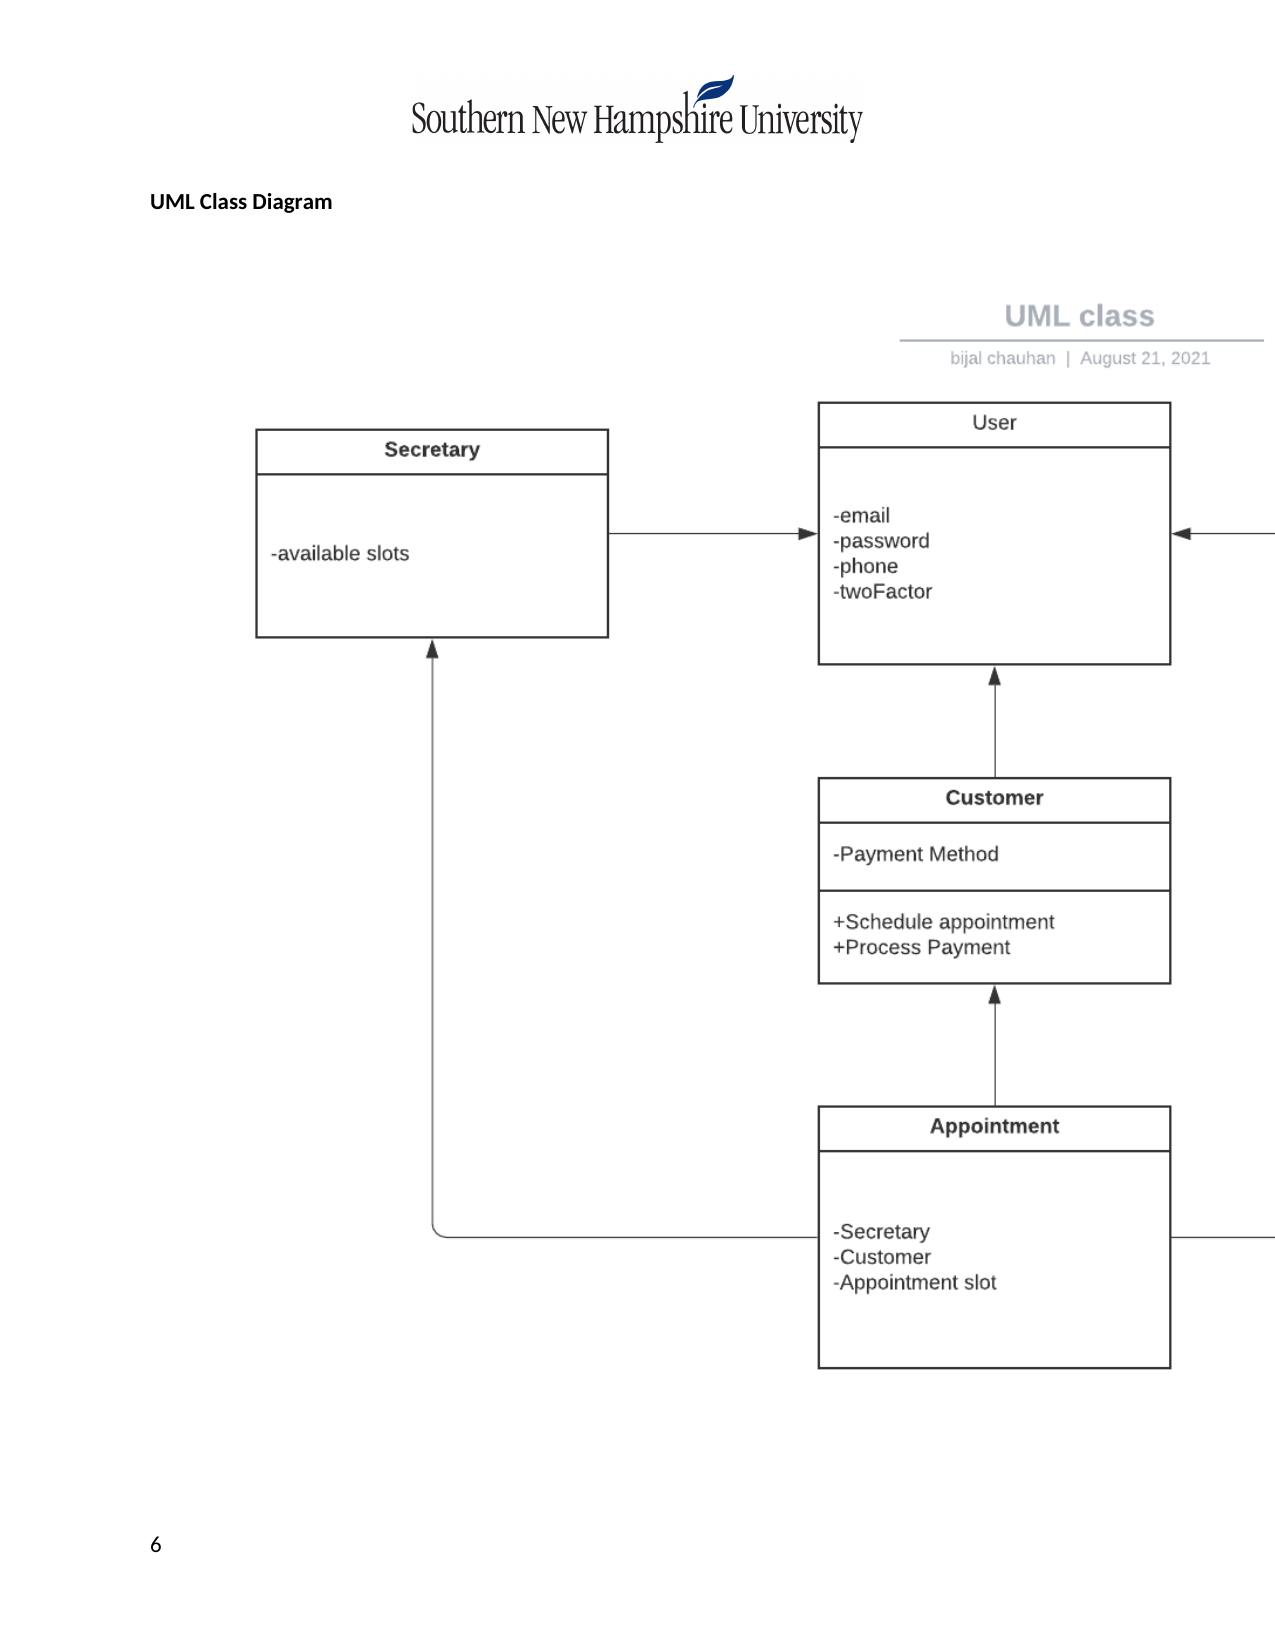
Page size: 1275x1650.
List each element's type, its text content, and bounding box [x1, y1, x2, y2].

subtitle UML Class Diagram [150, 187, 1125, 215]
picture [150, 215, 1275, 1448]
picture [412, 75, 863, 143]
